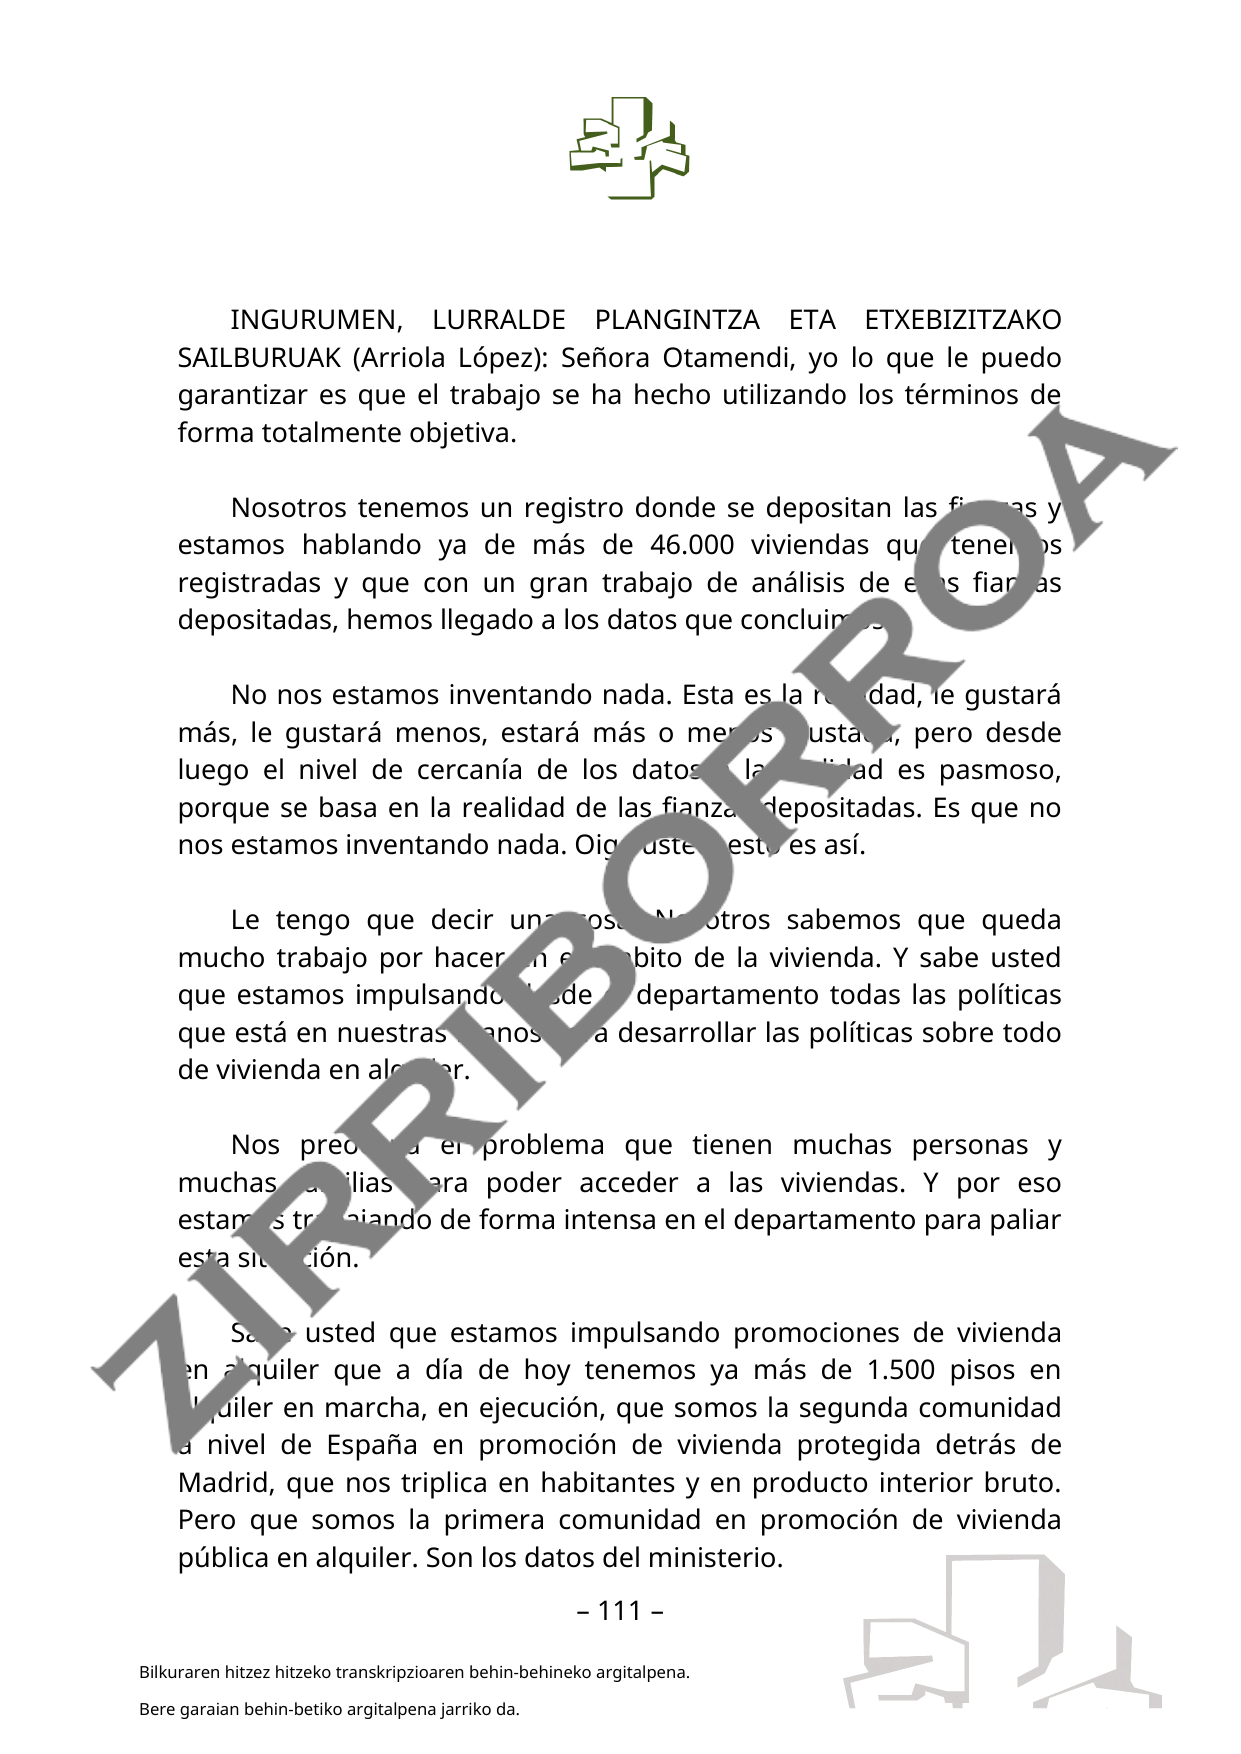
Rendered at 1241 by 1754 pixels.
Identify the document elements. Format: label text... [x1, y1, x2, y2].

picture [797, 1491, 1169, 1710]
text INGURUMEN, LURRALDE PLANGINTZA ETA ETXEBIZITZAKO SAILBURUAK (Arriola López): Señora Otamendi, yo lo que le puedo garantizar es que el trabajo se ha hecho utilizando los términos de forma totalmente objetiva. [177, 300, 1063, 450]
text No nos estamos inventando nada. Esta es la realidad, le gustará más, le gustará menos, estará más o menos ajustada, pero desde luego el nivel de cercanía de los datos a la realidad es pasmoso, porque se basa en la realidad de las fianzas depositadas. Es que no nos estamos inventando nada. Oiga usted, esto es así. [177, 675, 1063, 862]
picture [540, 74, 718, 223]
text Nosotros tenemos un registro donde se depositan las fianzas y estamos hablando ya de más de 46.000 viviendas que tenemos registradas y que con un gran trabajo de análisis de esas fianzas depositadas, hemos llegado a los datos que concluimos. [177, 487, 1063, 637]
text Le tengo que decir una cosa. Nosotros sabemos que queda mucho trabajo por hacer en el ámbito de la vivienda. Y sabe usted que estamos impulsando desde el departamento todas las políticas que está en nuestras manos para desarrollar las políticas sobre todo de vivienda en alquiler. [177, 900, 1063, 1087]
text Nos preocupa el problema que tienen muchas personas y muchas familias para poder acceder a las viviendas. Y por eso estamos trabajando de forma intensa en el departamento para paliar esta situación. [305, 1125, 1063, 1275]
text Nos preocupa el problema que tienen muchas personas y muchas familias para poder acceder a las viviendas. Y por eso estamos trabajando de forma intensa en el departamento para paliar esta situación. [177, 1125, 412, 1275]
text Sabe usted que estamos impulsando promociones de vivienda en alquiler que a día de hoy tenemos ya más de 1.500 pisos en alquiler en marcha, en ejecución, que somos la segunda comunidad a nivel de España en promoción de vivienda protegida detrás de Madrid, que nos triplica en habitantes y en producto interior bruto. Pero que somos la primera comunidad en promoción de vivienda pública en alquiler. Son los datos del ministerio. [177, 1312, 1063, 1575]
